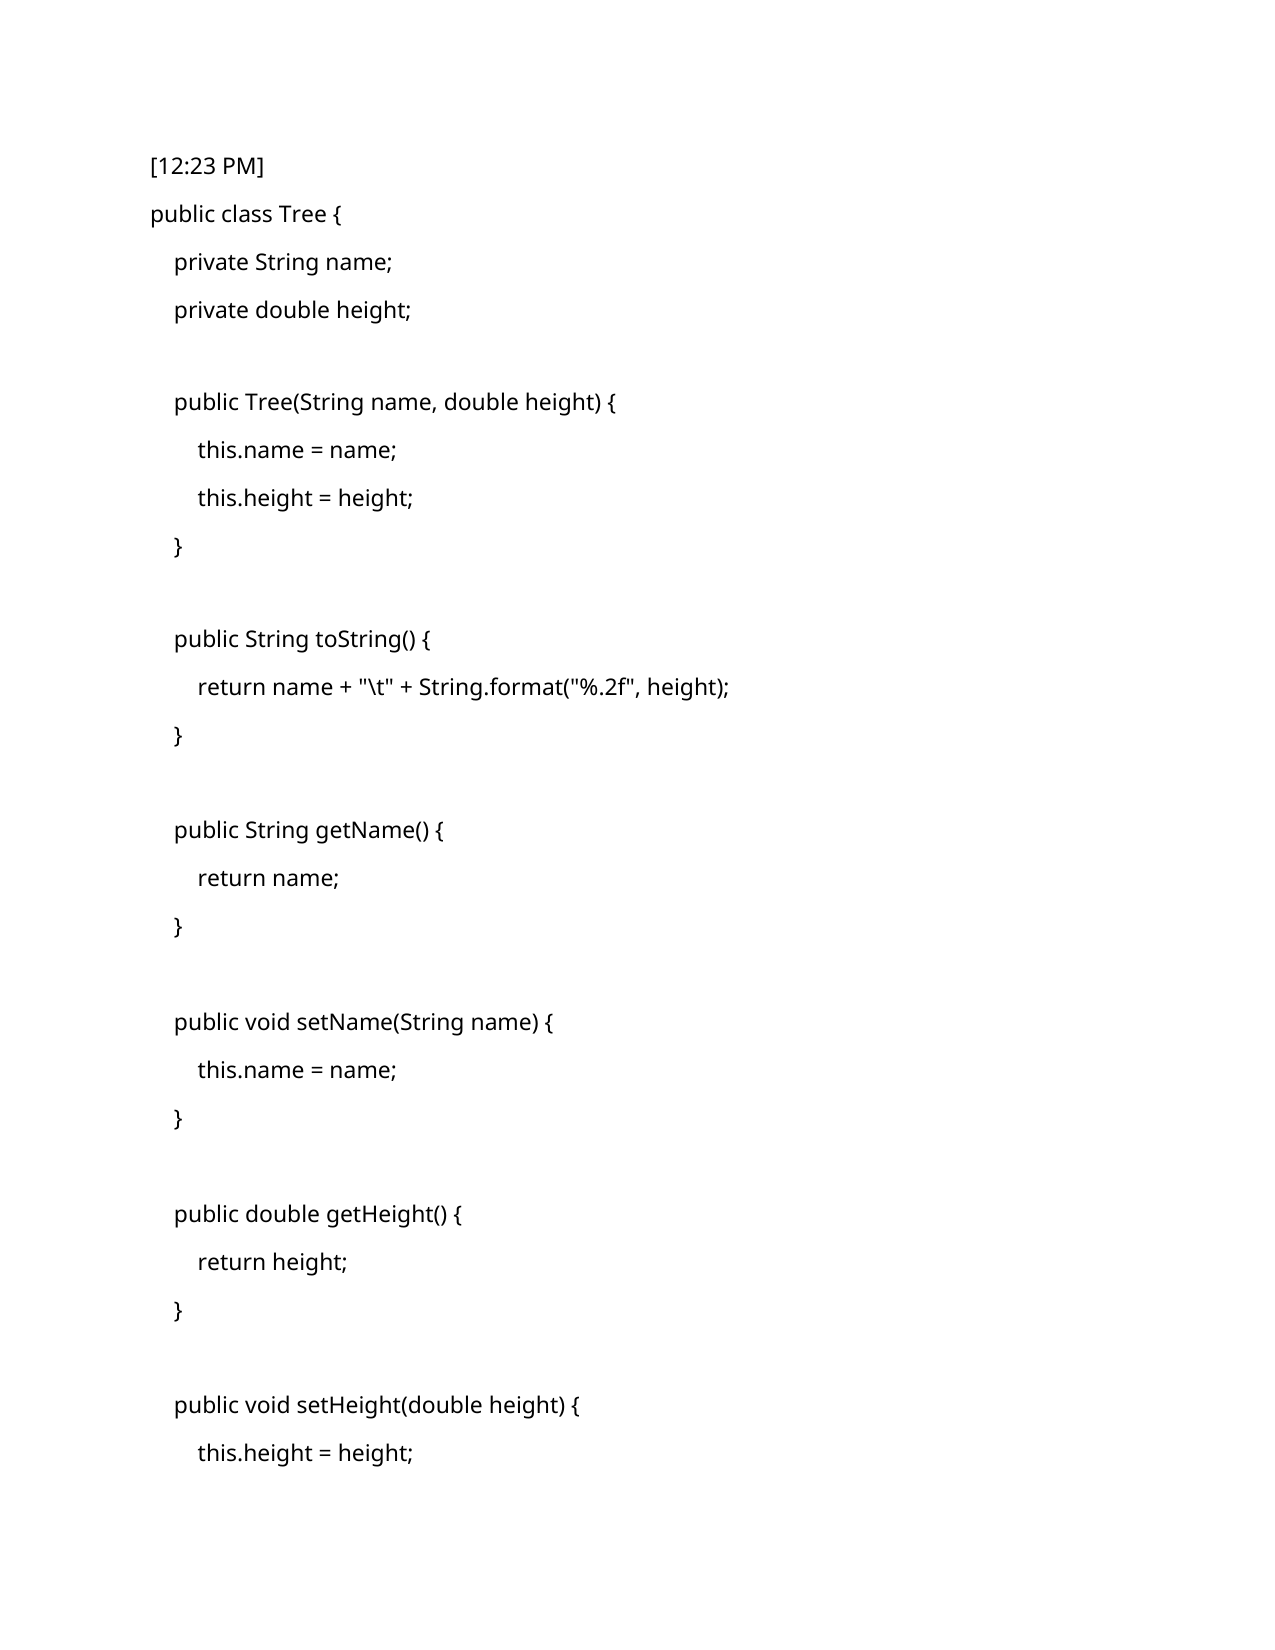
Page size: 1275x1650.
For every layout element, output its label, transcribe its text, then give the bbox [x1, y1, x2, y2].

text public String toString() { [150, 623, 1125, 654]
text [12:23 PM] [150, 150, 1125, 181]
text this.height = height; [150, 1437, 1125, 1468]
text return name + "\t" + String.format("%.2f", height); [150, 671, 1125, 702]
text public void setHeight(double height) { [150, 1389, 1125, 1421]
text public double getHeight() { [150, 1198, 1125, 1229]
text return name; [150, 862, 1125, 893]
text } [150, 718, 1125, 750]
text public String getName() { [150, 814, 1125, 846]
text public void setName(String name) { [150, 1006, 1125, 1037]
text } [150, 1102, 1125, 1133]
text this.name = name; [150, 1054, 1125, 1085]
text } [150, 910, 1125, 941]
text } [150, 1293, 1125, 1325]
text this.name = name; [150, 434, 1125, 466]
text } [150, 530, 1125, 561]
text return height; [150, 1246, 1125, 1277]
text this.height = height; [150, 482, 1125, 513]
text private double height; [150, 294, 1125, 325]
text public class Tree { [150, 198, 1125, 229]
text public Tree(String name, double height) { [150, 386, 1125, 418]
text private String name; [150, 246, 1125, 277]
